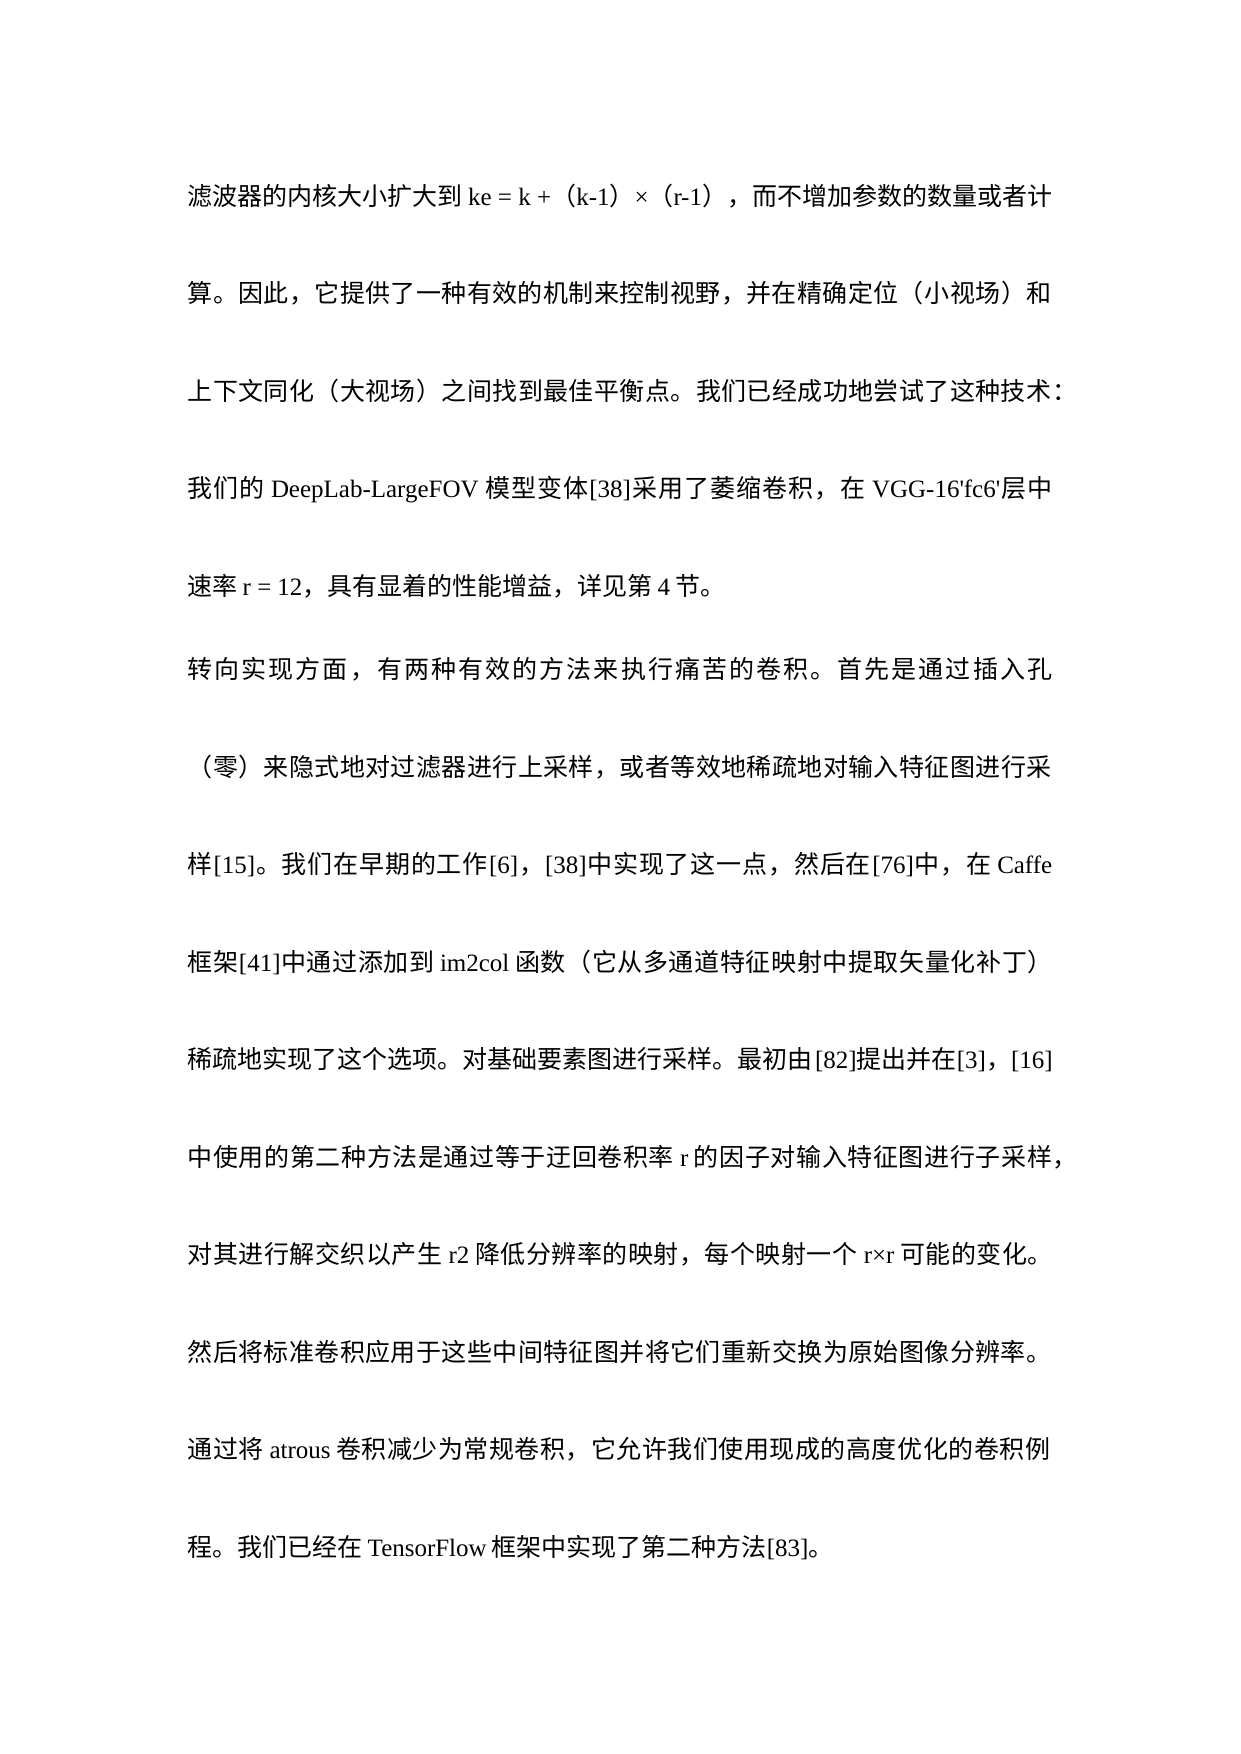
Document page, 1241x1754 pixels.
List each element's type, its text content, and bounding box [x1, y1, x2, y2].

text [187, 162, 1053, 617]
text 转向实现方面，有两种有效的方法来执行痛苦的卷积。首先是通过插入孔（零）来隐式地对过滤器进行上采样，或者等效地稀疏地对输入特征图进行采样[15]。我们在早期的工作[6]，[38]中实现了这一点，然后在[76]中，在Caffe框架[41]中通过添加到im2col函数（它从多通道特征映射中提取矢量化补丁）稀疏地实现了这个选项。对基础要素图进行采样。最初由[82]提出并在[3]，[16]中使用的第二种方法是通过等于迂回卷积率r的因子对输入特征图进行子采样，对其进行解交织以产生r2降低分辨率的映射，每个映射一个r×r可能的变化。然后将标准卷积应用于这些中间特征图并将它们重新交换为原始图像分辨率。通过将atrous卷积减少为常规卷积，它允许我们使用现成的高度优化的卷积例程。我们已经在TensorFlow框架中实现了第二种方法[83]。 [187, 635, 1053, 1578]
